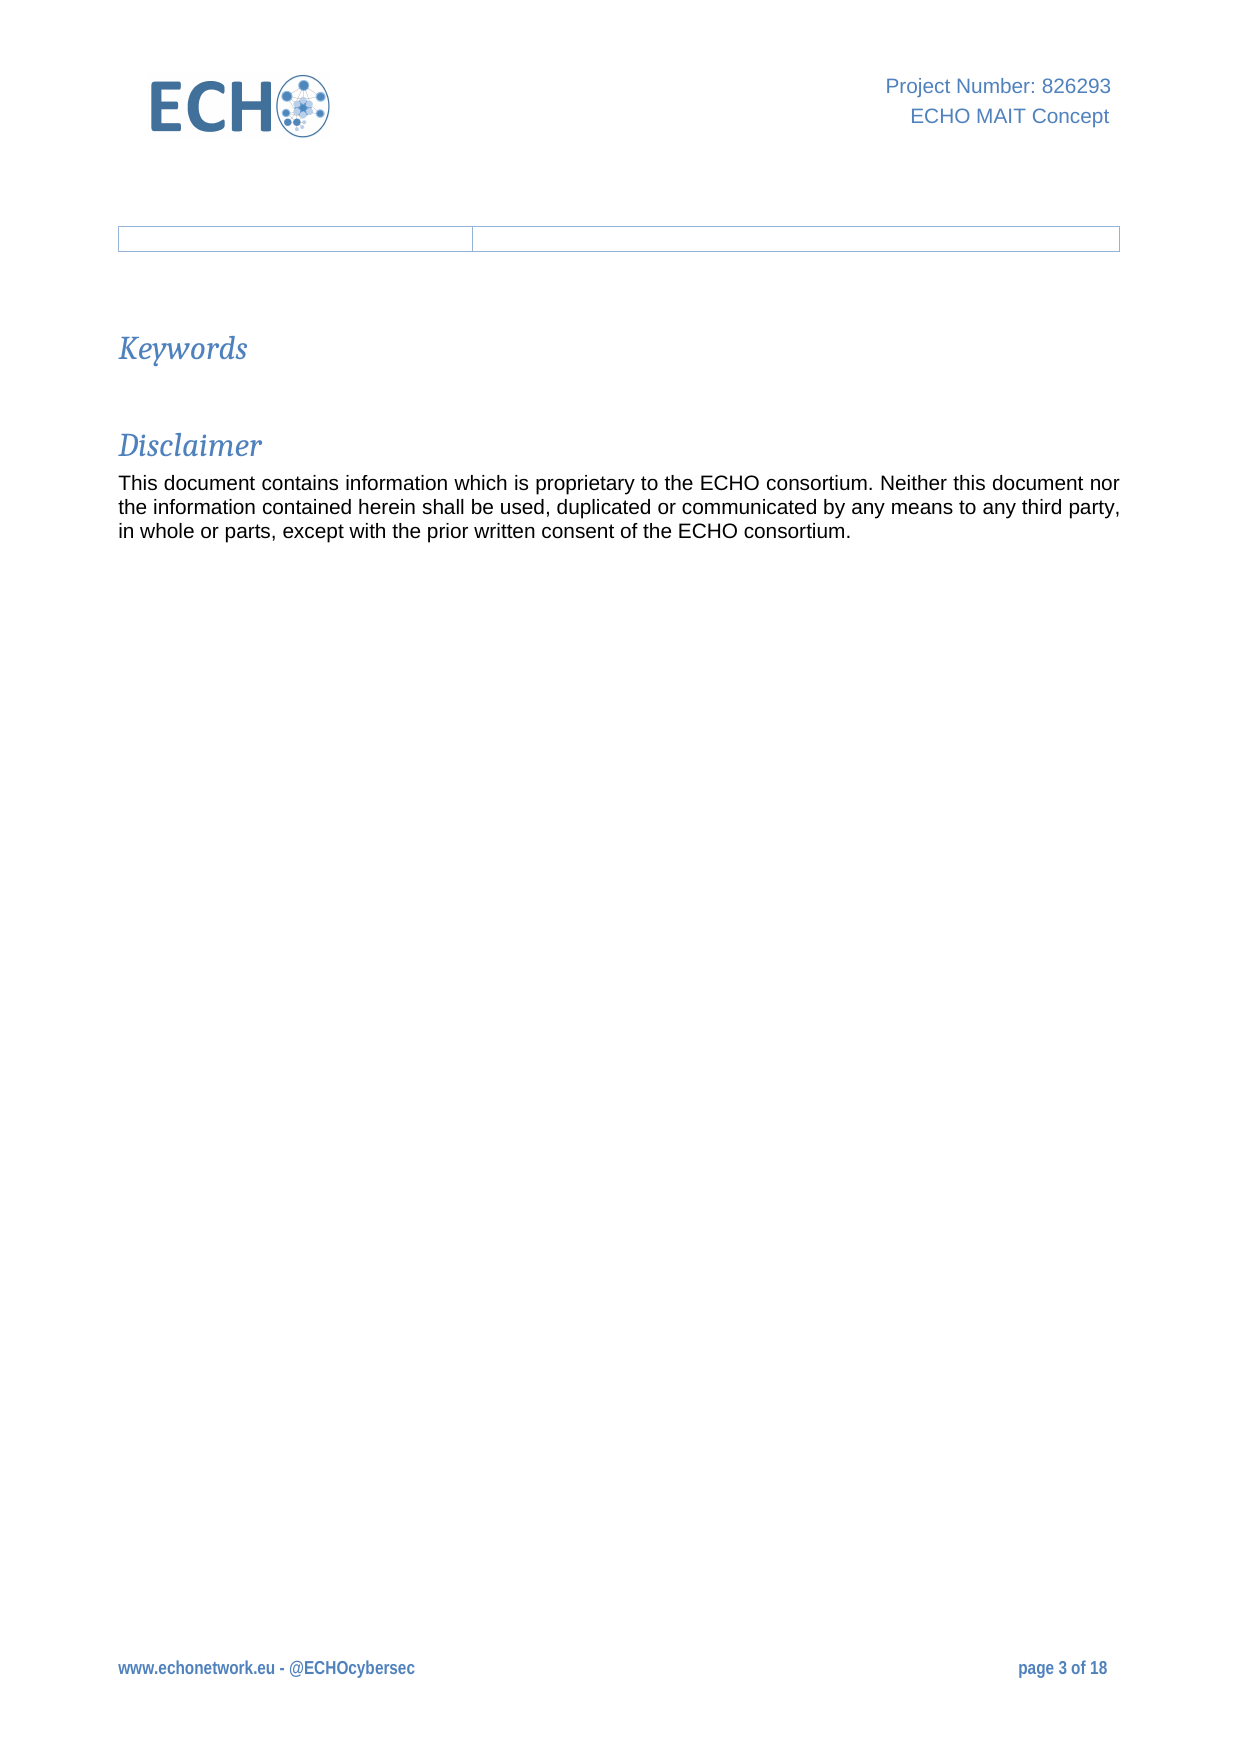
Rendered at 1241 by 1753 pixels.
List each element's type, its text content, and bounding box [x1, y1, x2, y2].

table_cell [473, 227, 1119, 251]
subtitle Disclaimer [118, 426, 1122, 465]
text This document contains information which is proprietary to the ECHO consortium. Neither this document nor the information contained herein shall be used, duplicated or communicated by any means to any third party, in whole or parts, except with the prior written consent of the ECHO consortium. [118, 471, 1122, 542]
table_cell [119, 227, 472, 251]
subtitle Keywords [118, 329, 1122, 368]
